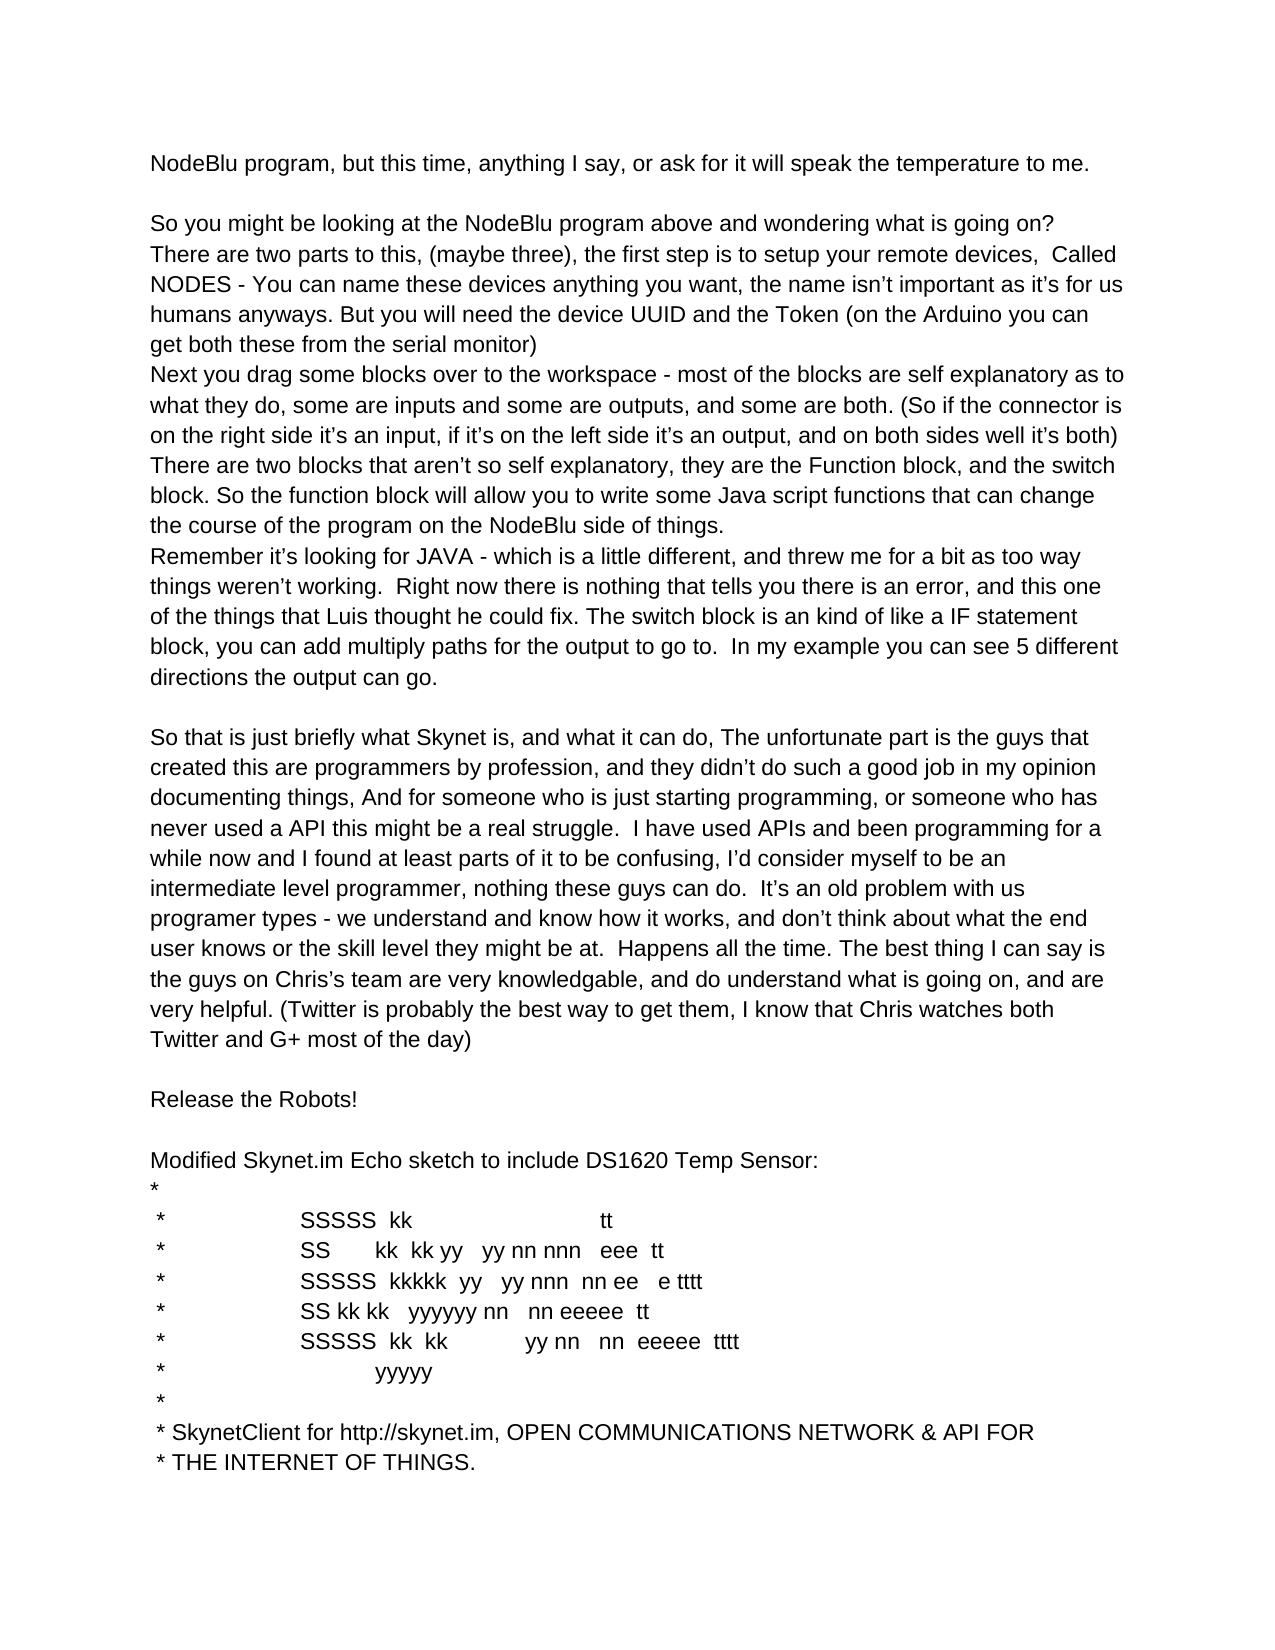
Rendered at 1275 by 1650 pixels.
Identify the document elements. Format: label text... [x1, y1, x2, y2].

text Release the Robots! [150, 1086, 1125, 1113]
text Next you drag some blocks over to the workspace - most of the blocks are self explanatory as to what they do, some are inputs and some are outputs, and some are both. (So if the connector is on the right side it’s an input, if it’s on the left side it’s an output, and on both sides well it’s both) There are two blocks that aren’t so self explanatory, they are the Function block, and the switch block. So the function block will allow you to write some Java script functions that can change the course of the program on the NodeBlu side of things. [150, 361, 1125, 539]
text * SSSSS kk kk yy nn nn eeeee tttt [150, 1328, 1125, 1354]
text So that is just briefly what Skynet is, and what it can do, The unfortunate part is the guys that created this are programmers by profession, and they didn’t do such a good job in my opinion documenting things, And for someone who is just starting programming, or someone who has never used a API this might be a real struggle. I have used APIs and been programming for a while now and I found at least parts of it to be confusing, I’d consider myself to be an intermediate level programmer, nothing these guys can do. It’s an old problem with us programer types - we understand and know how it works, and don’t think about what the end user knows or the skill level they might be at. Happens all the time. The best thing I can say is the guys on Chris’s team are very knowledgable, and do understand what is going on, and are very helpful. (Twitter is probably the best way to get them, I know that Chris watches both Twitter and G+ most of the day) [150, 724, 1125, 1052]
text * THE INTERNET OF THINGS. [150, 1449, 1125, 1475]
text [150, 150, 1125, 176]
text * SSSSS kkkkk yy yy nnn nn ee e tttt [150, 1268, 1125, 1294]
text * [150, 1388, 1125, 1415]
text There are two parts to this, (maybe three), the first step is to setup your remote devices, Called NODES - You can name these devices anything you want, the name isn’t important as it’s for us humans anyways. But you will need the device UUID and the Token (on the Arduino you can get both these from the serial monitor) [150, 241, 1125, 358]
text Remember it’s looking for JAVA - which is a little different, and threw me for a bit as too way things weren’t working. Right now there is nothing that tells you there is an error, and this one of the things that Luis thought he could fix. The switch block is an kind of like a IF statement block, you can add multiply paths for the output to go to. In my example you can see 5 different directions the output can go. [150, 543, 1125, 690]
text * SSSSS kk tt [150, 1207, 1125, 1234]
text Modified Skynet.im Echo sketch to include DS1620 Temp Sensor: [150, 1147, 1125, 1173]
text * [150, 1177, 1125, 1203]
text * SS kk kk yy yy nn nnn eee tt [150, 1237, 1125, 1264]
text * yyyyy [150, 1358, 1125, 1385]
text * SkynetClient for http://skynet.im, OPEN COMMUNICATIONS NETWORK & API FOR [150, 1419, 1125, 1445]
text So you might be looking at the NodeBlu program above and wondering what is going on? [150, 210, 1125, 237]
text * SS kk kk yyyyyy nn nn eeeee tt [150, 1298, 1125, 1324]
